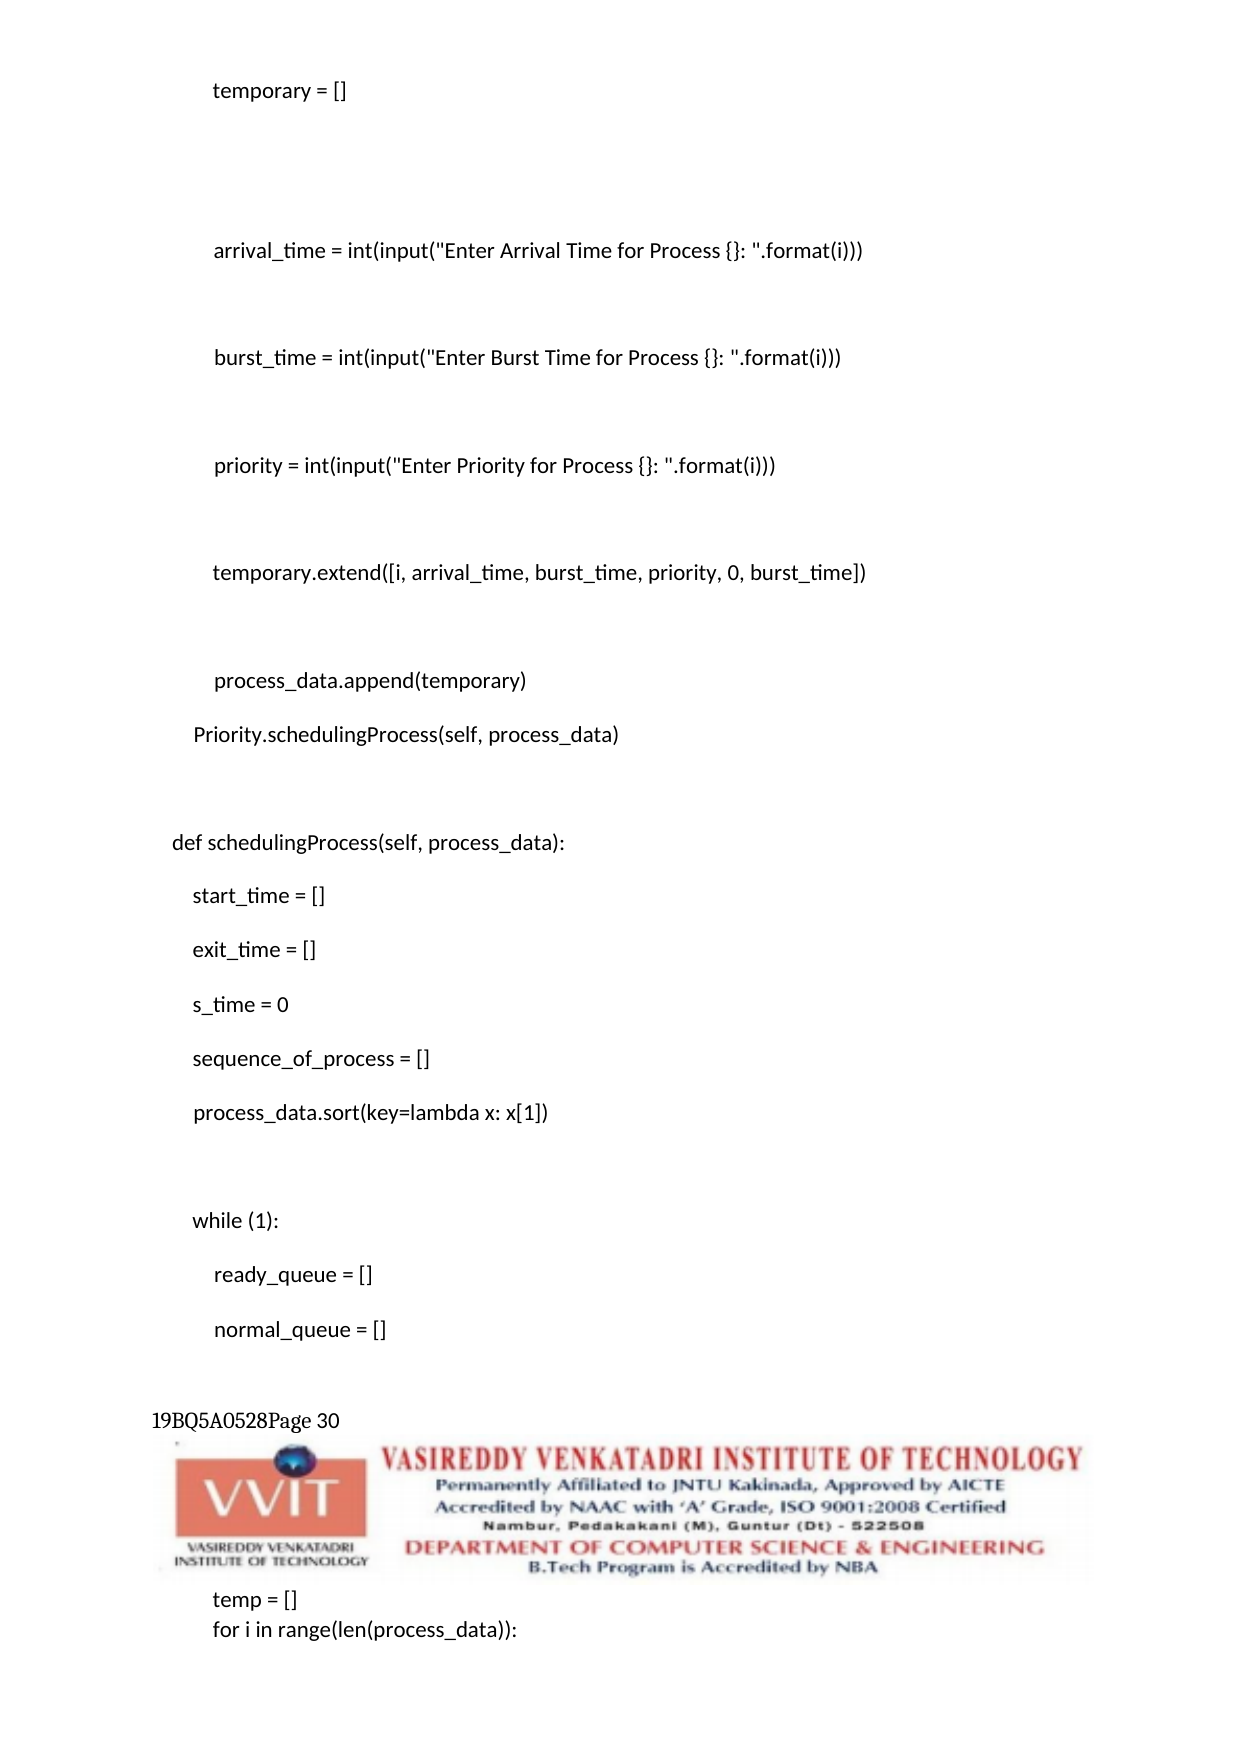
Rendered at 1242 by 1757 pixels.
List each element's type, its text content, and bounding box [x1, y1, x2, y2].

text while (1): [192, 1206, 1095, 1234]
text temp = [] [153, 1585, 1095, 1613]
text Priority.schedulingProcess(self, process_data) [193, 721, 1095, 748]
text start_time = [] [192, 881, 1095, 909]
text arrival_time = int(input("Enter Arrival Time for Process {}: ".format(i))) [213, 236, 1095, 264]
text temporary = [] [212, 77, 1095, 104]
text priority = int(input("Enter Priority for Process {}: ".format(i))) [214, 451, 1095, 479]
text ready_queue = [] [214, 1260, 1095, 1288]
text process_data.append(temporary) [214, 666, 1095, 694]
picture [153, 1434, 1095, 1585]
text normal_queue = [] [214, 1315, 1095, 1343]
text process_data.sort(key=lambda x: x[1]) [193, 1098, 1095, 1126]
text 19BQ5A0528Page 30 [152, 1407, 1095, 1435]
text temporary.extend([i, arrival_time, burst_time, priority, 0, burst_time]) [212, 558, 1095, 587]
text sequence_of_process = [] [192, 1044, 1095, 1072]
text s_time = 0 [192, 990, 1095, 1018]
text for i in range(len(process_data)): [213, 1616, 1095, 1644]
text exit_time = [] [192, 935, 1095, 963]
text def schedulingProcess(self, process_data): [172, 828, 1095, 856]
text burst_time = int(input("Enter Burst Time for Process {}: ".format(i))) [214, 343, 1095, 371]
